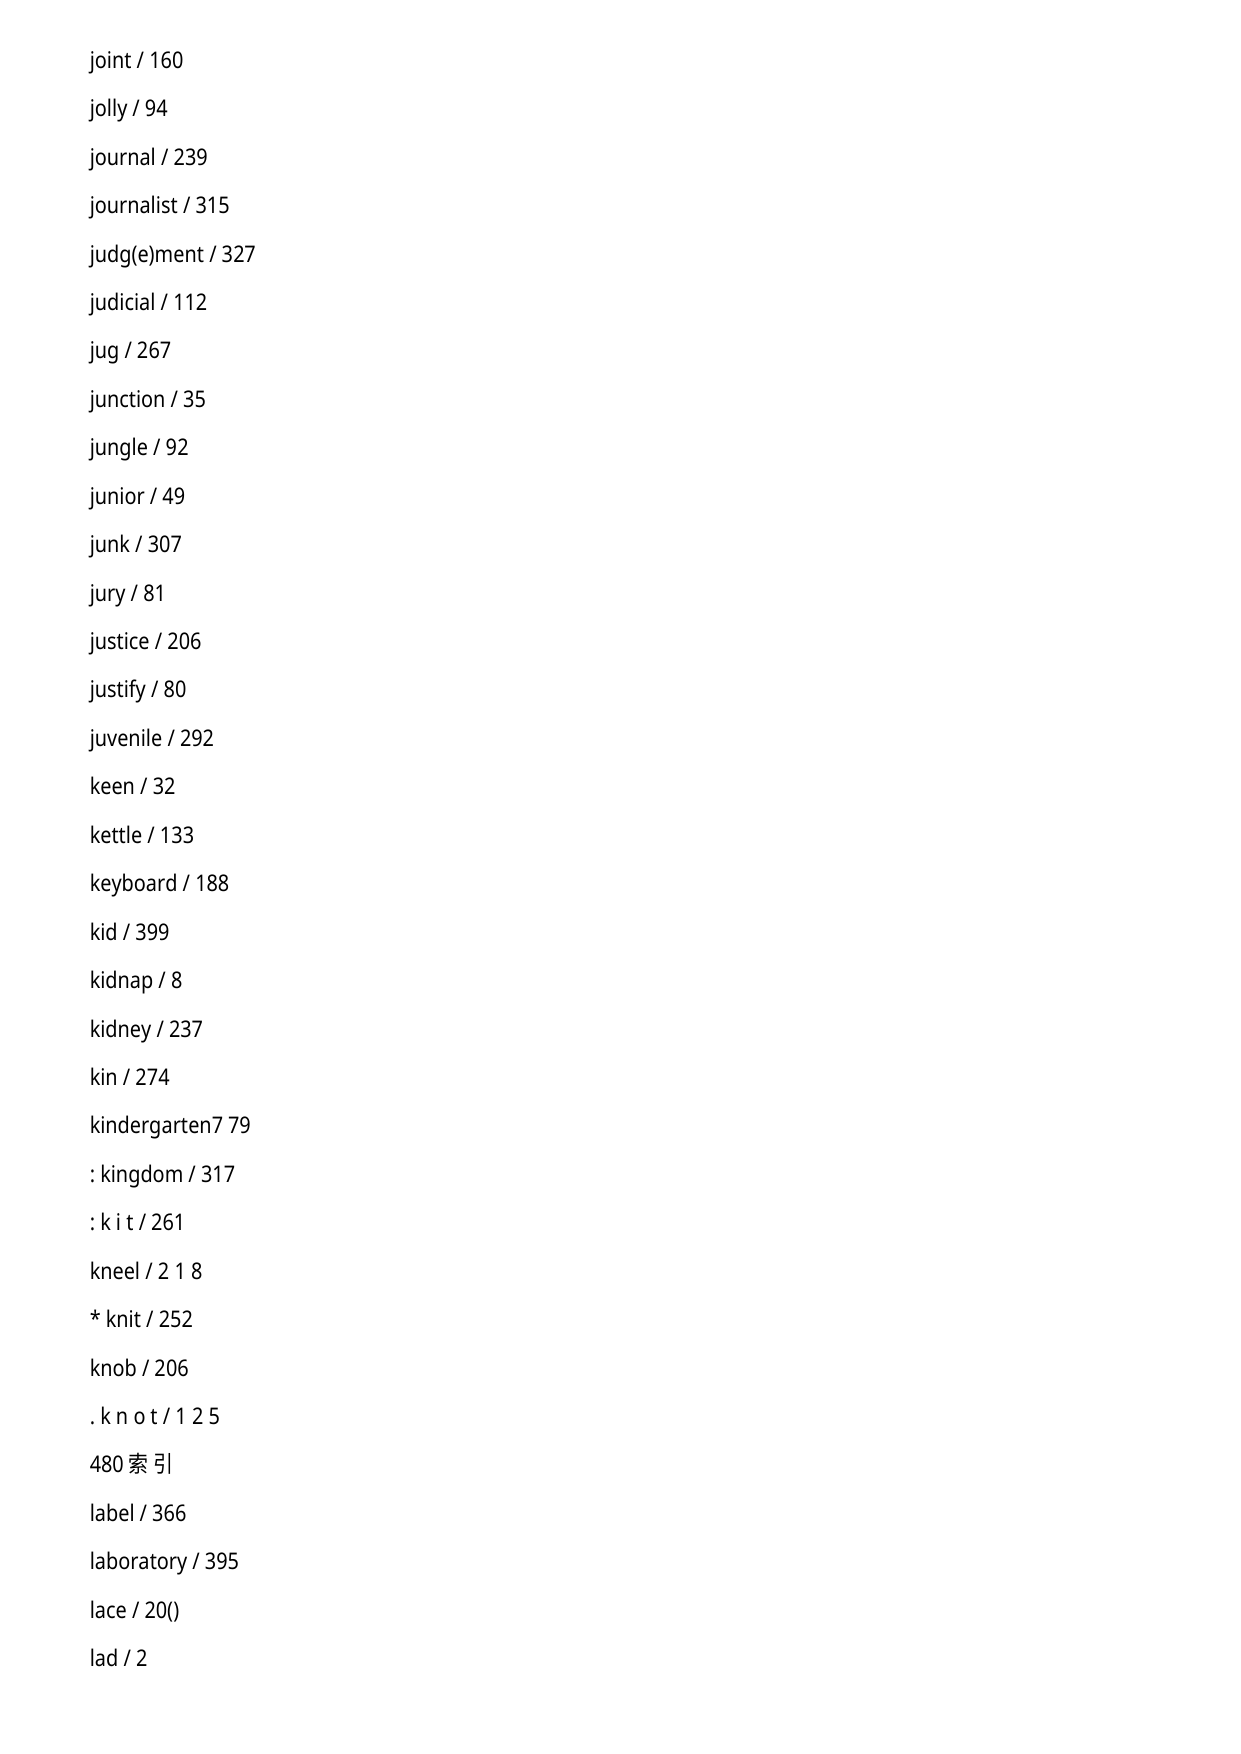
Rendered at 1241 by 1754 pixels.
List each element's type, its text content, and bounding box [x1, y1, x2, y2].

text juvenile / 292 [89, 722, 1151, 770]
text 480索 引 [89, 1448, 1151, 1497]
text kidnap / 8 [89, 964, 1151, 1012]
text junction / 35 [89, 383, 1151, 431]
text jungle / 92 [89, 431, 1151, 480]
text jolly / 94 [89, 92, 1151, 141]
text journal / 239 [89, 141, 1151, 189]
text * knit / 252 [89, 1303, 1151, 1352]
text laboratory / 395 [89, 1545, 1151, 1594]
text kettle / 133 [89, 819, 1151, 867]
text justify / 80 [89, 673, 1151, 722]
text kneel / 2 1 8 [89, 1255, 1151, 1303]
text kid / 399 [89, 916, 1151, 964]
text kindergarten7 79 [89, 1109, 1151, 1158]
text lace / 20() [89, 1594, 1151, 1642]
text : kingdom / 317 [89, 1158, 1151, 1206]
text journalist / 315 [89, 189, 1151, 237]
text lad / 2 [89, 1642, 1151, 1691]
text : k i t / 261 [89, 1206, 1151, 1255]
text junk / 307 [89, 528, 1151, 577]
text judg(e)ment / 327 [89, 237, 1151, 286]
text label / 366 [89, 1497, 1151, 1545]
text judicial / 112 [89, 286, 1151, 334]
text keen / 32 [89, 770, 1151, 819]
text keyboard / 188 [89, 867, 1151, 916]
text . k n o t / 1 2 5 [89, 1400, 1151, 1448]
text knob / 206 [89, 1352, 1151, 1400]
text jug / 267 [89, 334, 1151, 383]
text kin / 274 [89, 1061, 1151, 1109]
text jury / 81 [89, 577, 1151, 625]
text kidney / 237 [89, 1012, 1151, 1061]
text junior / 49 [89, 480, 1151, 528]
text justice / 206 [89, 625, 1151, 673]
text joint / 160 [89, 44, 1151, 92]
